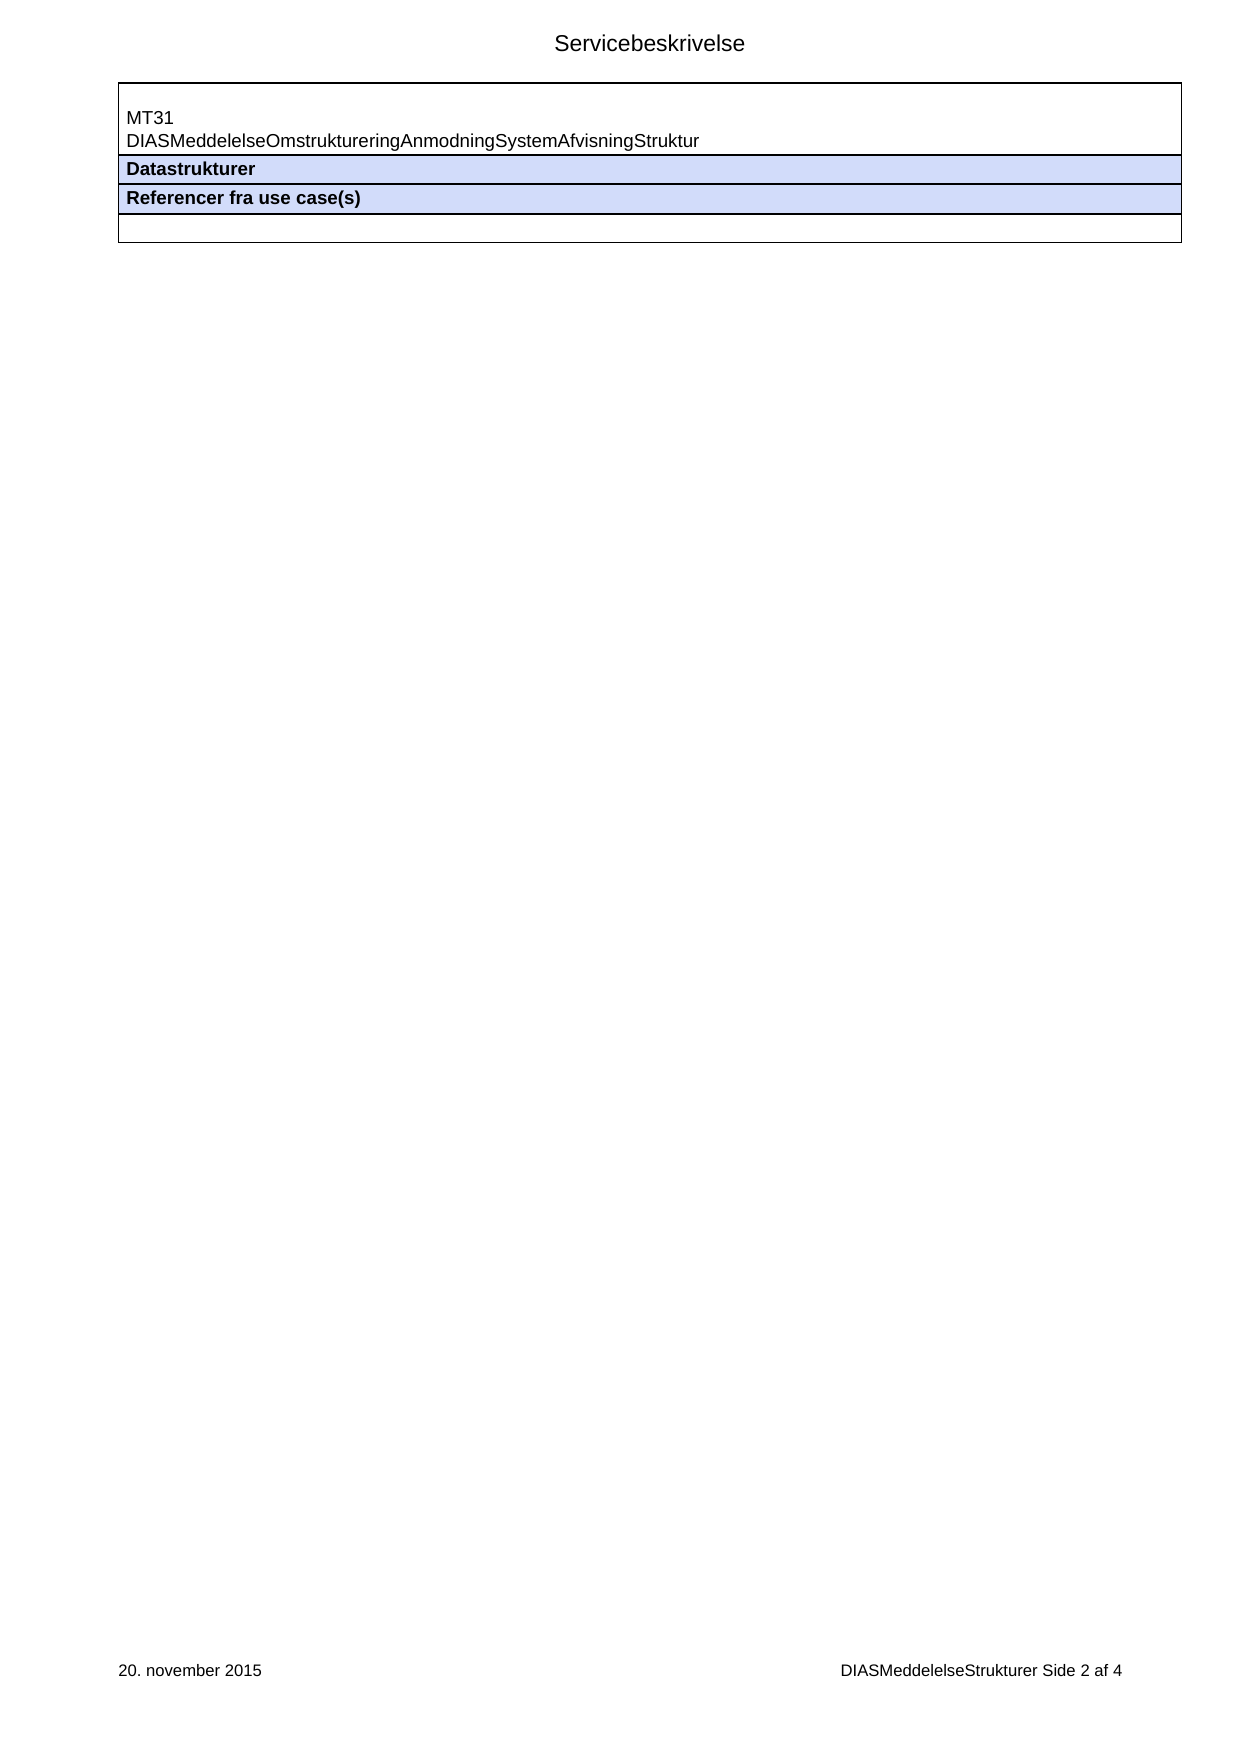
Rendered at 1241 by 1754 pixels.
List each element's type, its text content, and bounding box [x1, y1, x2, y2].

table_cell Datastrukturer [119, 156, 1181, 183]
table_cell Referencer fra use case(s) [119, 185, 1181, 213]
table_cell [119, 215, 1181, 242]
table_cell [119, 84, 1181, 154]
